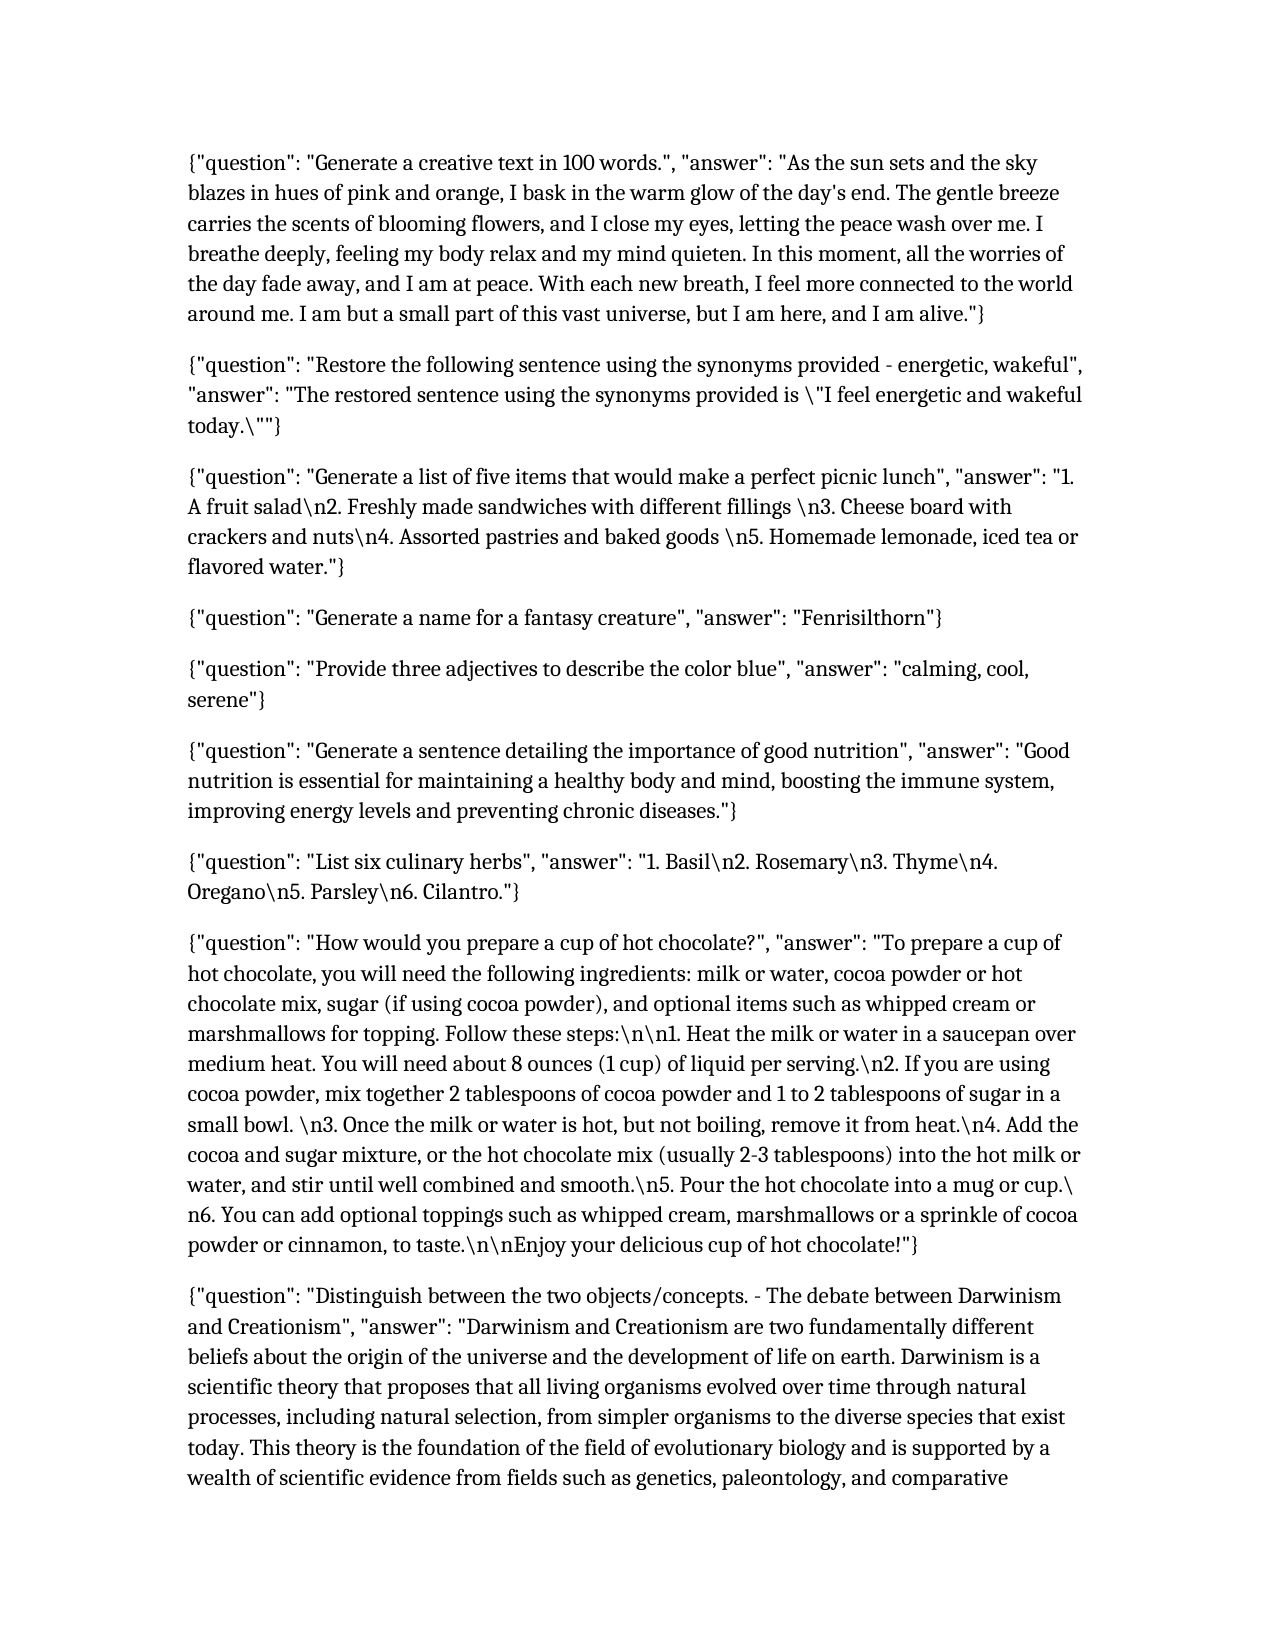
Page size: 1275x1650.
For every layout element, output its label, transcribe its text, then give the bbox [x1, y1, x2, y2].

text {"question": "Generate a list of five items that would make a perfect picnic lunch", "answer": "1. A fruit salad\n2. Freshly made sandwiches with different fillings \n3. Cheese board with crackers and nuts\n4. Assorted pastries and baked goods \n5. Homemade lemonade, iced tea or flavored water."} [187, 463, 1087, 581]
text {"question": "Provide three adjectives to describe the color blue", "answer": "calming, cool, serene"} [187, 656, 1087, 713]
text {"question": "Generate a sentence detailing the importance of good nutrition", "answer": "Good nutrition is essential for maintaining a healthy body and mind, boosting the immune system, improving energy levels and preventing chronic diseases."} [187, 737, 1087, 824]
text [187, 1283, 1087, 1491]
text {"question": "Generate a creative text in 100 words.", "answer": "As the sun sets and the sky blazes in hues of pink and orange, I bask in the warm glow of the day's end. The gentle breeze carries the scents of blooming flowers, and I close my eyes, letting the peace wash over me. I breathe deeply, feeling my body relax and my mind quieten. In this moment, all the worries of the day fade away, and I am at peace. With each new breath, I feel more connected to the world around me. I am but a small part of this vast universe, but I am here, and I am alive."} [187, 150, 1087, 327]
text {"question": "List six culinary herbs", "answer": "1. Basil\n2. Rosemary\n3. Thyme\n4. Oregano\n5. Parsley\n6. Cilantro."} [187, 849, 1087, 906]
text {"question": "Generate a name for a fantasy creature", "answer": "Fenrisilthorn"} [187, 605, 1087, 632]
text {"question": "How would you prepare a cup of hot chocolate?", "answer": "To prepare a cup of hot chocolate, you will need the following ingredients: milk or water, cocoa powder or hot chocolate mix, sugar (if using cocoa powder), and optional items such as whipped cream or marshmallows for topping. Follow these steps:\n\n1. Heat the milk or water in a saucepan over medium heat. You will need about 8 ounces (1 cup) of liquid per serving.\n2. If you are using cocoa powder, mix together 2 tablespoons of cocoa powder and 1 to 2 tablespoons of sugar in a small bowl. \n3. Once the milk or water is hot, but not boiling, remove it from heat.\n4. Add the cocoa and sugar mixture, or the hot chocolate mix (usually 2-3 tablespoons) into the hot milk or water, and stir until well combined and smooth.\n5. Pour the hot chocolate into a mug or cup.\n6. You can add optional toppings such as whipped cream, marshmallows or a sprinkle of cocoa powder or cinnamon, to taste.\n\nEnjoy your delicious cup of hot chocolate!"} [187, 930, 1087, 1259]
text {"question": "Restore the following sentence using the synonyms provided - energetic, wakeful", "answer": "The restored sentence using the synonyms provided is \"I feel energetic and wakeful today.\""} [187, 352, 1087, 439]
